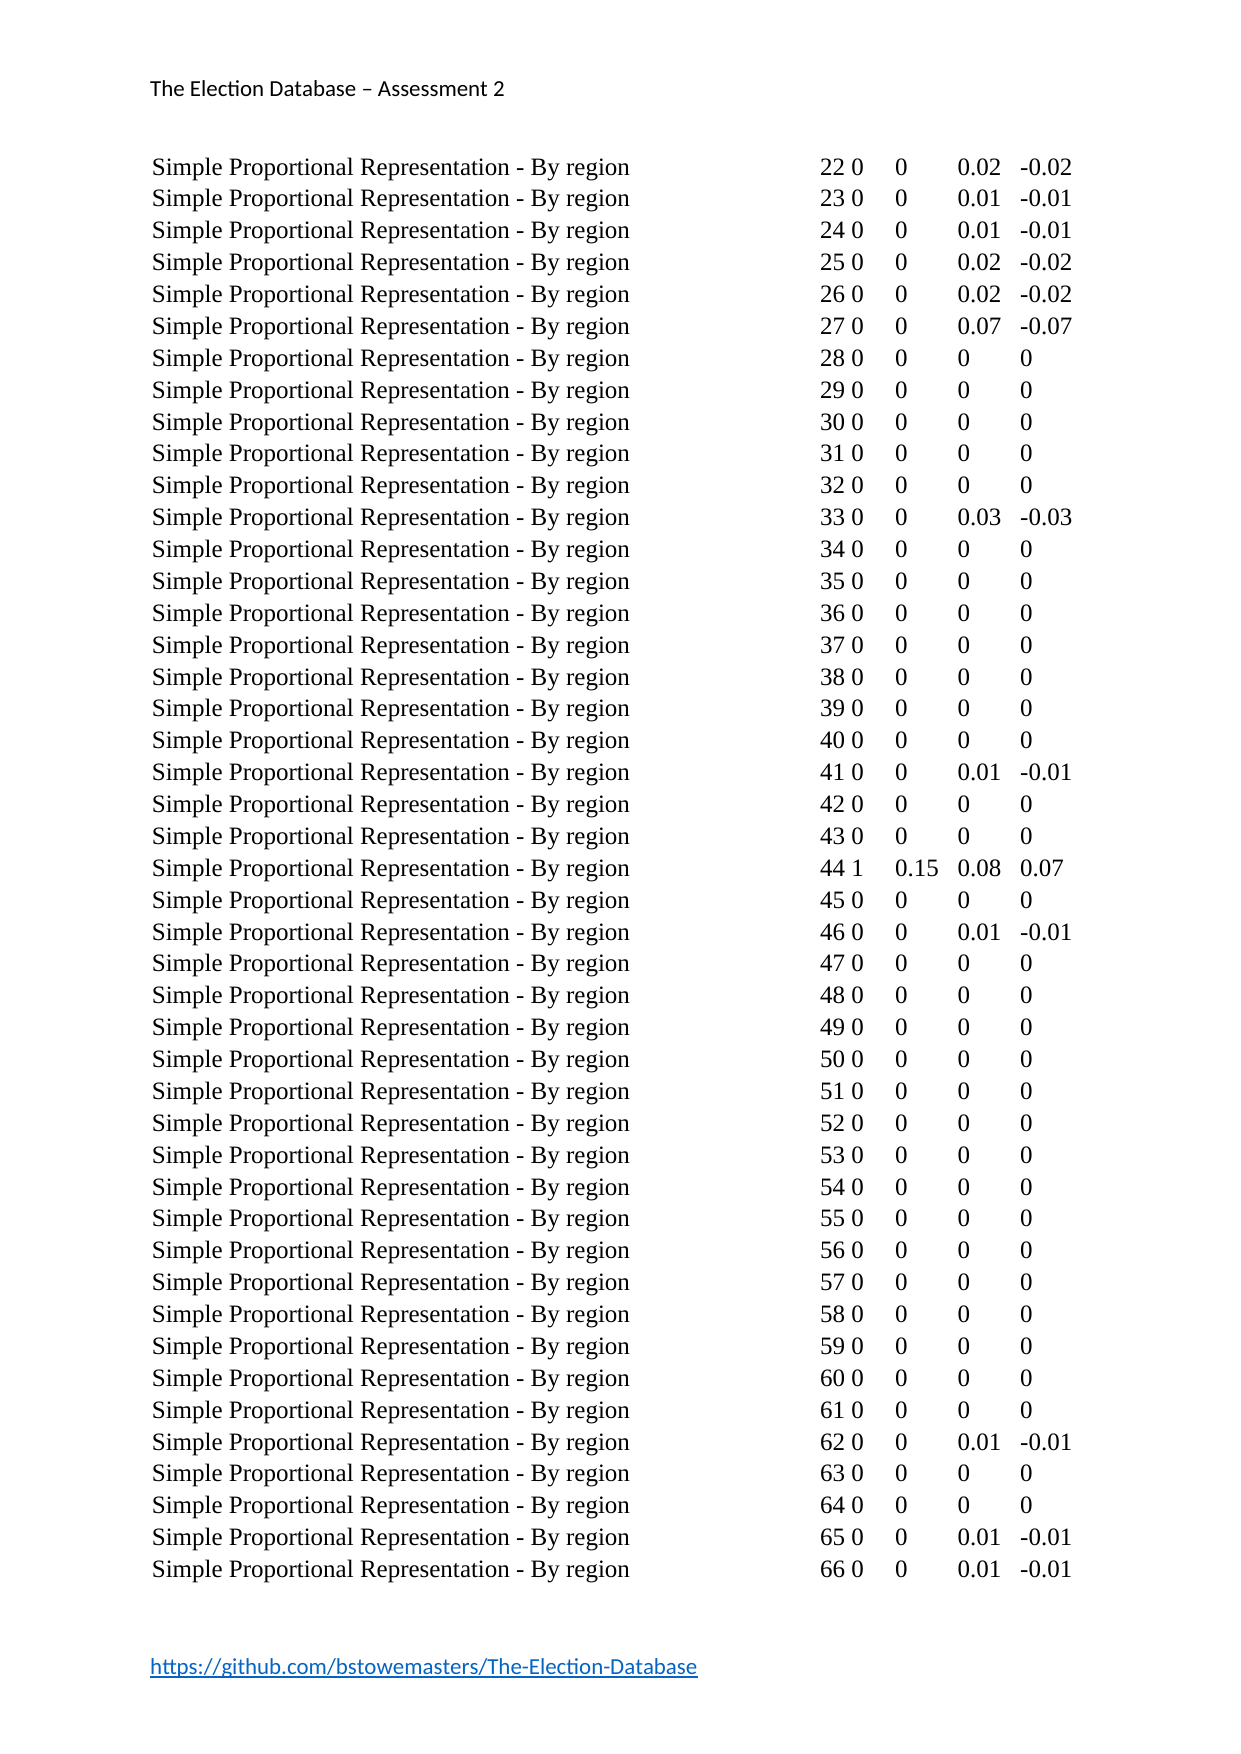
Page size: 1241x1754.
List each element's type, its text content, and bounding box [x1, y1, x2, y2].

table_cell 38 [818, 660, 849, 692]
table_cell 0 [893, 1074, 956, 1106]
table_cell 49 [818, 1011, 849, 1042]
table_cell -0.02 [1018, 246, 1090, 277]
table_cell 0 [1018, 1489, 1090, 1521]
table_cell 0 [956, 819, 1018, 851]
table_cell 0 [893, 819, 956, 851]
table_cell Simple Proportional Representation - By region [150, 437, 818, 469]
table_cell 0 [1018, 1106, 1090, 1138]
table_cell Simple Proportional Representation - By region [150, 1425, 818, 1457]
table_cell 0 [956, 1106, 1018, 1138]
table_cell 51 [818, 1074, 849, 1106]
table_cell 0 [850, 1361, 893, 1393]
table_cell 0 [850, 405, 893, 437]
table_cell 0 [850, 724, 893, 756]
table_cell Simple Proportional Representation - By region [150, 1329, 818, 1361]
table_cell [150, 1553, 818, 1584]
table_cell 0 [956, 596, 1018, 628]
table_cell 0 [850, 1138, 893, 1170]
table_cell 0 [1018, 660, 1090, 692]
table_cell Simple Proportional Representation - By region [150, 788, 818, 819]
table_cell 0 [893, 915, 956, 947]
table_cell 0.01 [956, 214, 1018, 246]
table_cell 0 [850, 533, 893, 564]
table_cell 0 [1018, 1138, 1090, 1170]
table_cell Simple Proportional Representation - By region [150, 1266, 818, 1297]
table_cell 0 [956, 1170, 1018, 1202]
table_cell 64 [818, 1489, 849, 1521]
table_cell Simple Proportional Representation - By region [150, 660, 818, 692]
table_cell Simple Proportional Representation - By region [150, 1074, 818, 1106]
table_cell 0 [1018, 947, 1090, 979]
table_cell 0 [893, 1361, 956, 1393]
table_cell 0 [1018, 979, 1090, 1011]
table_cell 0 [850, 469, 893, 501]
table_cell 0 [850, 788, 893, 819]
table_cell 0 [850, 1011, 893, 1042]
table_cell -0.01 [1018, 1553, 1090, 1584]
table_cell 56 [818, 1234, 849, 1266]
table_cell Simple Proportional Representation - By region [150, 1138, 818, 1170]
table_cell 0 [956, 1361, 1018, 1393]
table_cell Simple Proportional Representation - By region [150, 1043, 818, 1074]
table_cell 0 [893, 628, 956, 660]
table_cell -0.01 [1018, 1425, 1090, 1457]
table_cell 0 [956, 883, 1018, 915]
table_cell 63 [818, 1457, 849, 1489]
table_cell 0.15 [893, 851, 956, 883]
table_cell 47 [818, 947, 849, 979]
table_cell 0 [956, 1393, 1018, 1425]
table_cell Simple Proportional Representation - By region [150, 278, 818, 309]
table_cell 0.07 [956, 309, 1018, 341]
table_cell 0 [956, 1074, 1018, 1106]
table_cell 0.01 [956, 756, 1018, 787]
table_cell 0 [1018, 1393, 1090, 1425]
table_cell Simple Proportional Representation - By region [150, 915, 818, 947]
table_cell 0 [893, 1011, 956, 1042]
table_cell 0 [893, 1457, 956, 1489]
table_cell 0 [1018, 437, 1090, 469]
table_cell 0 [893, 1425, 956, 1457]
table_cell 42 [818, 788, 849, 819]
table_cell 0 [893, 533, 956, 564]
table_cell 0 [893, 947, 956, 979]
table_cell 45 [818, 883, 849, 915]
table_cell 0.02 [956, 246, 1018, 277]
table_cell Simple Proportional Representation - By region [150, 1298, 818, 1329]
table_cell 0 [850, 564, 893, 596]
table_cell 0.01 [956, 915, 1018, 947]
table_cell -0.01 [1018, 915, 1090, 947]
table_cell 0 [893, 1329, 956, 1361]
table_cell 0 [893, 1106, 956, 1138]
table_cell 57 [818, 1266, 849, 1297]
table_cell Simple Proportional Representation - By region [150, 979, 818, 1011]
table_cell 35 [818, 564, 849, 596]
table_cell 0 [1018, 596, 1090, 628]
table_cell Simple Proportional Representation - By region [150, 947, 818, 979]
table_cell 0 [893, 1521, 956, 1552]
table_cell 34 [818, 533, 849, 564]
table_cell 0 [1018, 1074, 1090, 1106]
table_cell 0 [850, 1553, 893, 1584]
table_cell 0 [1018, 724, 1090, 756]
table_cell Simple Proportional Representation - By region [150, 373, 818, 405]
table_cell 0 [1018, 1457, 1090, 1489]
table_cell 25 [818, 246, 849, 277]
table_cell 40 [818, 724, 849, 756]
table_cell 30 [818, 405, 849, 437]
table_cell 0 [1018, 341, 1090, 373]
table_cell 59 [818, 1329, 849, 1361]
table_cell 66 [818, 1553, 849, 1584]
table_cell 0 [1018, 1361, 1090, 1393]
table_cell 28 [818, 341, 849, 373]
table_cell 26 [818, 278, 849, 309]
table_cell 0 [956, 1011, 1018, 1042]
table_cell 0 [956, 1457, 1018, 1489]
table_cell 33 [818, 501, 849, 532]
table_cell 0 [956, 533, 1018, 564]
table_cell 0 [1018, 469, 1090, 501]
table_cell -0.01 [1018, 1521, 1090, 1552]
table_cell 0 [893, 341, 956, 373]
table_cell 41 [818, 756, 849, 787]
table_cell 29 [818, 373, 849, 405]
table_cell 37 [818, 628, 849, 660]
table_cell -0.01 [1018, 182, 1090, 214]
table_cell 54 [818, 1170, 849, 1202]
table_cell 23 [818, 182, 849, 214]
table_cell 0 [956, 1234, 1018, 1266]
table_cell 0 [1018, 1234, 1090, 1266]
table_cell 0 [893, 596, 956, 628]
table_cell 0 [850, 1425, 893, 1457]
table_cell 0 [1018, 628, 1090, 660]
table_cell 46 [818, 915, 849, 947]
table_cell 0 [956, 628, 1018, 660]
table_cell 0 [850, 150, 893, 182]
table_cell 48 [818, 979, 849, 1011]
table_cell Simple Proportional Representation - By region [150, 628, 818, 660]
table_cell 0 [893, 214, 956, 246]
table_cell 0 [1018, 564, 1090, 596]
table_cell 0 [850, 628, 893, 660]
table_cell 60 [818, 1361, 849, 1393]
table_cell -0.02 [1018, 278, 1090, 309]
table_cell Simple Proportional Representation - By region [150, 1393, 818, 1425]
table_cell 0 [850, 1298, 893, 1329]
table_cell Simple Proportional Representation - By region [150, 692, 818, 724]
table_cell 0 [1018, 1043, 1090, 1074]
table_cell 0 [956, 660, 1018, 692]
table_cell Simple Proportional Representation - By region [150, 756, 818, 787]
table_cell Simple Proportional Representation - By region [150, 1202, 818, 1234]
table_cell 0 [956, 373, 1018, 405]
table_cell 0 [1018, 373, 1090, 405]
table_cell 0 [893, 278, 956, 309]
table_cell 0 [893, 501, 956, 532]
table_cell 0 [956, 405, 1018, 437]
table_cell Simple Proportional Representation - By region [150, 1361, 818, 1393]
table_cell 0 [893, 1138, 956, 1170]
table_cell 0 [850, 1521, 893, 1552]
table_cell 0.08 [956, 851, 1018, 883]
table_cell 0 [1018, 1298, 1090, 1329]
table_cell 0 [850, 182, 893, 214]
table_cell 0 [850, 819, 893, 851]
table_cell 0 [956, 692, 1018, 724]
table_cell 0 [956, 1329, 1018, 1361]
table_cell 0 [893, 788, 956, 819]
table_cell -0.02 [1018, 150, 1090, 182]
table_cell 0 [893, 1043, 956, 1074]
table_cell 0 [956, 724, 1018, 756]
table_cell 0 [956, 947, 1018, 979]
table_cell 0 [850, 1329, 893, 1361]
table_cell 0 [956, 341, 1018, 373]
table_cell Simple Proportional Representation - By region [150, 309, 818, 341]
table_cell 0 [1018, 819, 1090, 851]
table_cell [150, 1489, 818, 1521]
table_cell 0 [1018, 1202, 1090, 1234]
table_cell Simple Proportional Representation - By region [150, 819, 818, 851]
table_cell 0 [850, 947, 893, 979]
table_cell 0 [850, 1266, 893, 1297]
table_cell 0 [850, 309, 893, 341]
table_cell 0 [850, 373, 893, 405]
table_cell 0 [850, 692, 893, 724]
table_cell Simple Proportional Representation - By region [150, 405, 818, 437]
table_cell 0 [893, 309, 956, 341]
table_cell 0 [893, 1489, 956, 1521]
table_cell 0.03 [956, 501, 1018, 532]
table_cell 0 [1018, 788, 1090, 819]
table_cell 0 [893, 1553, 956, 1584]
table_cell 0 [850, 1074, 893, 1106]
table_cell 32 [818, 469, 849, 501]
table_cell 0 [850, 1393, 893, 1425]
table_cell 0 [893, 692, 956, 724]
table_cell -0.01 [1018, 756, 1090, 787]
table_cell 1 [850, 851, 893, 883]
table_cell 0 [893, 1298, 956, 1329]
table_cell 0 [850, 341, 893, 373]
table_cell 31 [818, 437, 849, 469]
table_cell 0 [850, 660, 893, 692]
table_cell 0 [956, 1298, 1018, 1329]
table_cell 0 [893, 437, 956, 469]
table_cell 0 [893, 1202, 956, 1234]
table_cell 0 [850, 883, 893, 915]
table_cell Simple Proportional Representation - By region [150, 341, 818, 373]
table_cell 43 [818, 819, 849, 851]
table_cell 58 [818, 1298, 849, 1329]
table_cell 0 [893, 405, 956, 437]
table_cell 0 [893, 150, 956, 182]
table_cell 0 [893, 564, 956, 596]
table_cell 0 [1018, 533, 1090, 564]
table_cell 0 [850, 979, 893, 1011]
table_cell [150, 1521, 818, 1552]
table_cell 39 [818, 692, 849, 724]
table_cell Simple Proportional Representation - By region [150, 469, 818, 501]
table_cell Simple Proportional Representation - By region [150, 1234, 818, 1266]
table_cell 36 [818, 596, 849, 628]
table_cell 0.01 [956, 182, 1018, 214]
table_cell 0 [1018, 405, 1090, 437]
table_cell 0 [893, 1266, 956, 1297]
table_cell 0 [893, 724, 956, 756]
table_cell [150, 150, 818, 182]
table_cell 0 [850, 1234, 893, 1266]
table_cell 0 [850, 1043, 893, 1074]
table_cell 0 [850, 1457, 893, 1489]
table_cell 0 [850, 437, 893, 469]
table_cell 27 [818, 309, 849, 341]
table_cell Simple Proportional Representation - By region [150, 501, 818, 532]
table_cell 0 [893, 182, 956, 214]
table_cell Simple Proportional Representation - By region [150, 596, 818, 628]
table_cell 0 [850, 1202, 893, 1234]
table_cell Simple Proportional Representation - By region [150, 246, 818, 277]
table_cell 0.07 [1018, 851, 1090, 883]
table_cell 53 [818, 1138, 849, 1170]
table_cell -0.07 [1018, 309, 1090, 341]
table_cell 0 [850, 501, 893, 532]
table_cell 0 [850, 278, 893, 309]
table_cell 0.01 [956, 1553, 1018, 1584]
table_cell 0 [850, 756, 893, 787]
table_cell 0 [850, 915, 893, 947]
table_cell Simple Proportional Representation - By region [150, 724, 818, 756]
table_cell 0 [893, 1170, 956, 1202]
table_cell 0 [1018, 692, 1090, 724]
table_cell 0 [956, 469, 1018, 501]
table_cell 0 [850, 214, 893, 246]
table_cell Simple Proportional Representation - By region [150, 1170, 818, 1202]
table_cell 0.02 [956, 278, 1018, 309]
table_cell Simple Proportional Representation - By region [150, 1106, 818, 1138]
table_cell Simple Proportional Representation - By region [150, 564, 818, 596]
table_cell 0 [893, 246, 956, 277]
table_cell 22 [818, 150, 849, 182]
table_cell 0 [1018, 1266, 1090, 1297]
table_cell Simple Proportional Representation - By region [150, 883, 818, 915]
table_cell 0 [956, 1266, 1018, 1297]
table_cell 0 [893, 469, 956, 501]
table_cell 52 [818, 1106, 849, 1138]
table_cell 0 [956, 979, 1018, 1011]
table_cell Simple Proportional Representation - By region [150, 1011, 818, 1042]
table_cell 0.01 [956, 1425, 1018, 1457]
table_cell 0 [1018, 1170, 1090, 1202]
table_cell 24 [818, 214, 849, 246]
table_cell 0 [1018, 1329, 1090, 1361]
table_cell Simple Proportional Representation - By region [150, 851, 818, 883]
table_cell 61 [818, 1393, 849, 1425]
table_cell 0 [956, 788, 1018, 819]
table_cell 0 [956, 1489, 1018, 1521]
table_cell Simple Proportional Representation - By region [150, 1457, 818, 1489]
table_cell 0 [956, 1138, 1018, 1170]
table_cell -0.03 [1018, 501, 1090, 532]
table_cell 0 [893, 373, 956, 405]
table_cell 0 [1018, 883, 1090, 915]
table_cell -0.01 [1018, 214, 1090, 246]
table_cell 65 [818, 1521, 849, 1552]
table_cell 0 [956, 437, 1018, 469]
table_cell 0 [893, 756, 956, 787]
table_cell 0 [956, 1043, 1018, 1074]
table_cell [150, 182, 818, 214]
table_cell 0.01 [956, 1521, 1018, 1552]
table_cell Simple Proportional Representation - By region [150, 533, 818, 564]
table_cell 55 [818, 1202, 849, 1234]
table_cell 0 [850, 596, 893, 628]
table_cell 62 [818, 1425, 849, 1457]
table_cell 0 [893, 1234, 956, 1266]
table_cell 0 [893, 1393, 956, 1425]
table_cell 50 [818, 1043, 849, 1074]
table_cell 0 [850, 246, 893, 277]
table_cell 0 [850, 1489, 893, 1521]
table_cell 0 [850, 1170, 893, 1202]
table_cell 0 [893, 660, 956, 692]
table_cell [150, 214, 818, 246]
table_cell 44 [818, 851, 849, 883]
table_cell 0 [1018, 1011, 1090, 1042]
table_cell 0 [956, 564, 1018, 596]
table_cell 0 [893, 979, 956, 1011]
table_cell 0 [893, 883, 956, 915]
table_cell 0.02 [956, 150, 1018, 182]
table_cell 0 [850, 1106, 893, 1138]
table_cell 0 [956, 1202, 1018, 1234]
